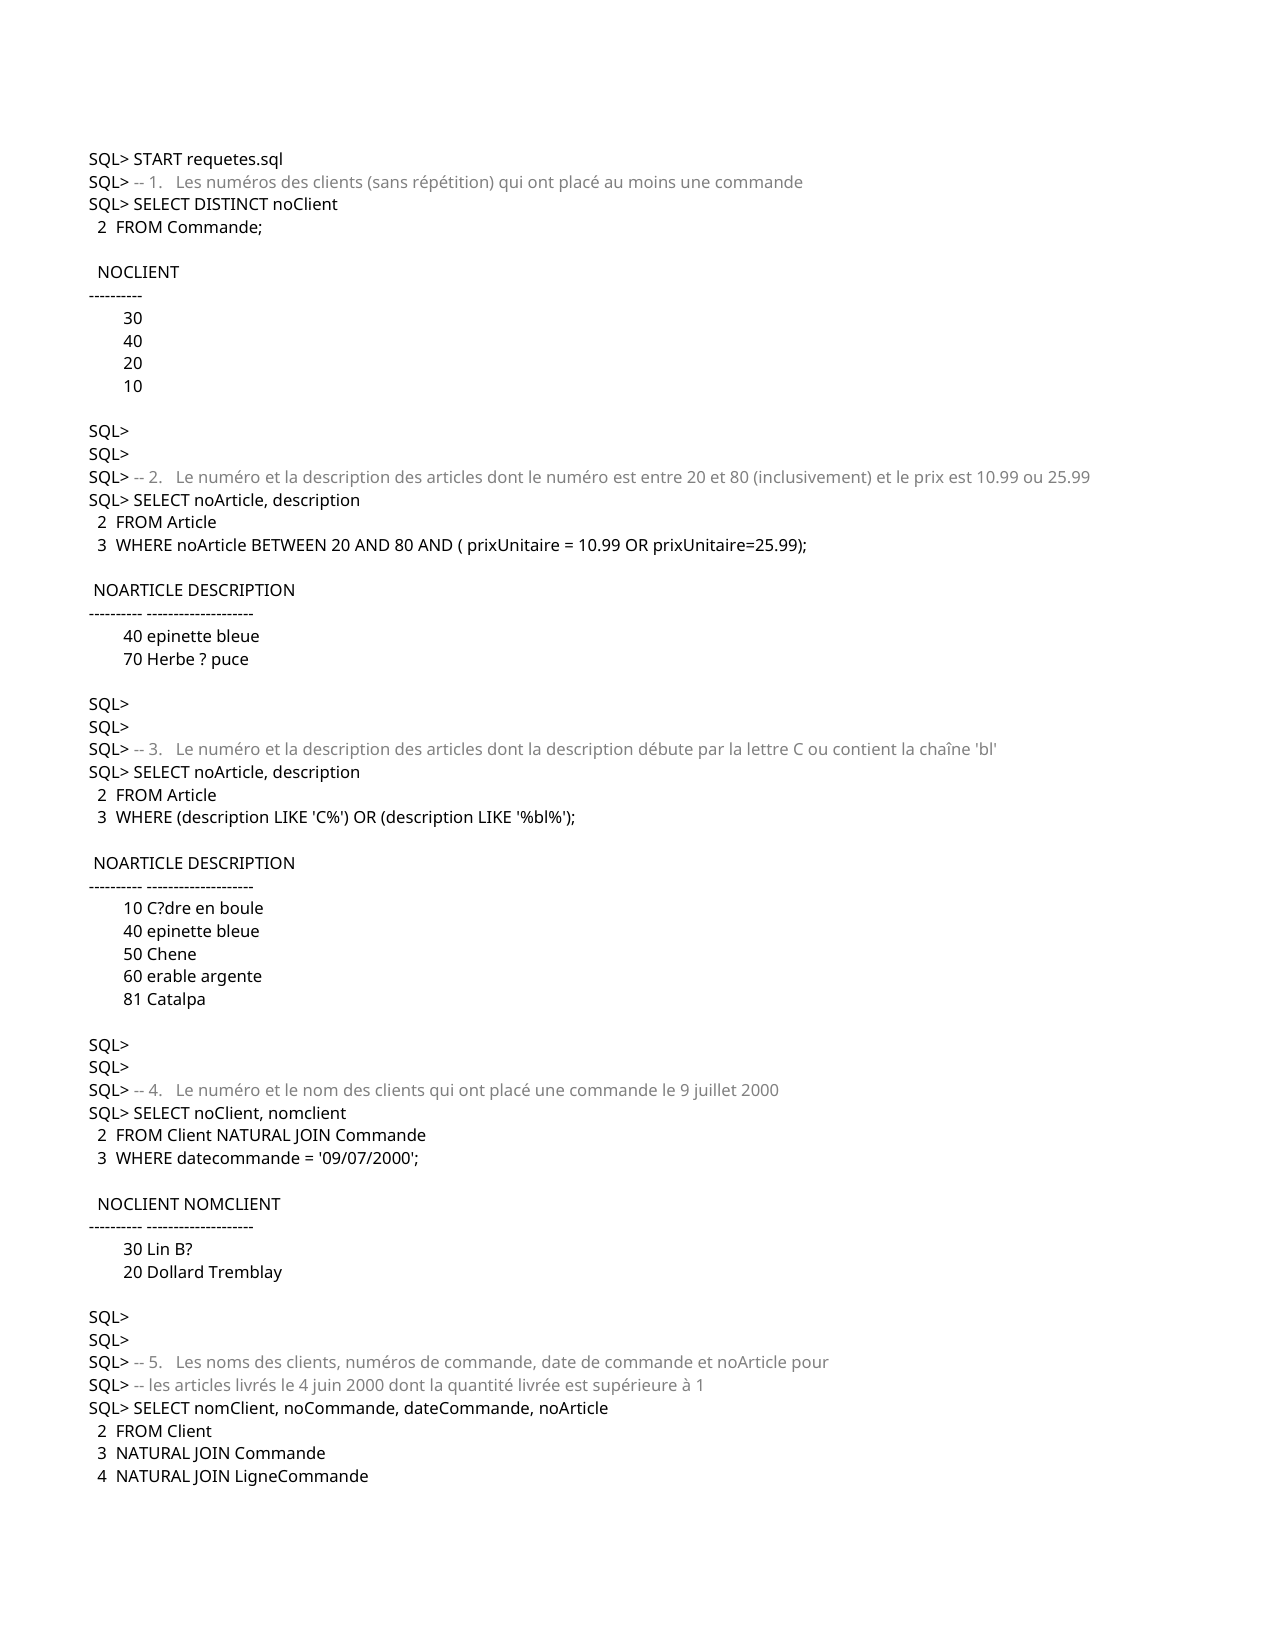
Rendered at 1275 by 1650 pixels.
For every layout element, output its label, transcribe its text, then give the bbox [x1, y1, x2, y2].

text SQL> SELECT noClient, nomclient [89, 1101, 1181, 1124]
text 2 FROM Client [89, 1419, 1181, 1442]
text 3 WHERE (description LIKE 'C%') OR (description LIKE '%bl%'); [89, 806, 1181, 829]
text 3 NATURAL JOIN Commande [89, 1442, 1181, 1465]
text SQL> SELECT noArticle, description [89, 488, 1181, 511]
text 2 FROM Article [89, 511, 1181, 534]
text 2 FROM Article [89, 783, 1181, 806]
text SQL> -- 3. Le numéro et la description des articles dont la description débute par la lettre C ou contient la chaîne 'bl' [89, 738, 1181, 761]
text 50 Chene [89, 942, 1181, 965]
text 60 erable argente [89, 965, 1181, 988]
text ---------- [89, 284, 1181, 307]
text NOCLIENT NOMCLIENT [89, 1192, 1181, 1215]
text SQL> SELECT noArticle, description [89, 761, 1181, 783]
text SQL> -- 1. Les numéros des clients (sans répétition) qui ont placé au moins une commande [89, 170, 1181, 193]
text 2 FROM Commande; [89, 216, 1181, 238]
text 3 WHERE noArticle BETWEEN 20 AND 80 AND ( prixUnitaire = 10.99 OR prixUnitaire=25.99); [89, 534, 1181, 556]
text SQL> -- les articles livrés le 4 juin 2000 dont la quantité livrée est supérieure à 1 [89, 1374, 1181, 1397]
text SQL> SELECT nomClient, noCommande, dateCommande, noArticle [89, 1397, 1181, 1419]
text ---------- -------------------- [89, 874, 1181, 897]
text 20 Dollard Tremblay [89, 1260, 1181, 1283]
text SQL> START requetes.sql [89, 148, 1181, 170]
text 10 [89, 375, 1181, 397]
text 3 WHERE datecommande = '09/07/2000'; [89, 1147, 1181, 1169]
text NOARTICLE DESCRIPTION [89, 579, 1181, 602]
text 30 Lin B? [89, 1238, 1181, 1260]
text 40 epinette bleue [89, 920, 1181, 942]
text SQL> [89, 1033, 1181, 1056]
text 10 C?dre en boule [89, 897, 1181, 920]
text 81 Catalpa [89, 988, 1181, 1011]
text 70 Herbe ? puce [89, 647, 1181, 670]
text NOARTICLE DESCRIPTION [89, 852, 1181, 874]
text 40 epinette bleue [89, 624, 1181, 647]
text SQL> -- 5. Les noms des clients, numéros de commande, date de commande et noArticle pour [89, 1351, 1181, 1374]
text SQL> [89, 443, 1181, 466]
text ---------- -------------------- [89, 602, 1181, 624]
text SQL> -- 4. Le numéro et le nom des clients qui ont placé une commande le 9 juillet 2000 [89, 1079, 1181, 1101]
text 2 FROM Client NATURAL JOIN Commande [89, 1124, 1181, 1147]
text SQL> [89, 693, 1181, 715]
text SQL> -- 2. Le numéro et la description des articles dont le numéro est entre 20 et 80 (inclusivement) et le prix est 10.99 ou 25.99 [89, 466, 1181, 488]
text SQL> [89, 420, 1181, 443]
text SQL> [89, 1056, 1181, 1079]
text NOCLIENT [89, 261, 1181, 284]
text SQL> SELECT DISTINCT noClient [89, 193, 1181, 216]
text 20 [89, 352, 1181, 375]
text ---------- -------------------- [89, 1215, 1181, 1238]
text 40 [89, 329, 1181, 352]
text 30 [89, 307, 1181, 329]
text SQL> [89, 715, 1181, 738]
text SQL> [89, 1328, 1181, 1351]
text SQL> [89, 1306, 1181, 1328]
text 4 NATURAL JOIN LigneCommande [89, 1465, 1181, 1487]
